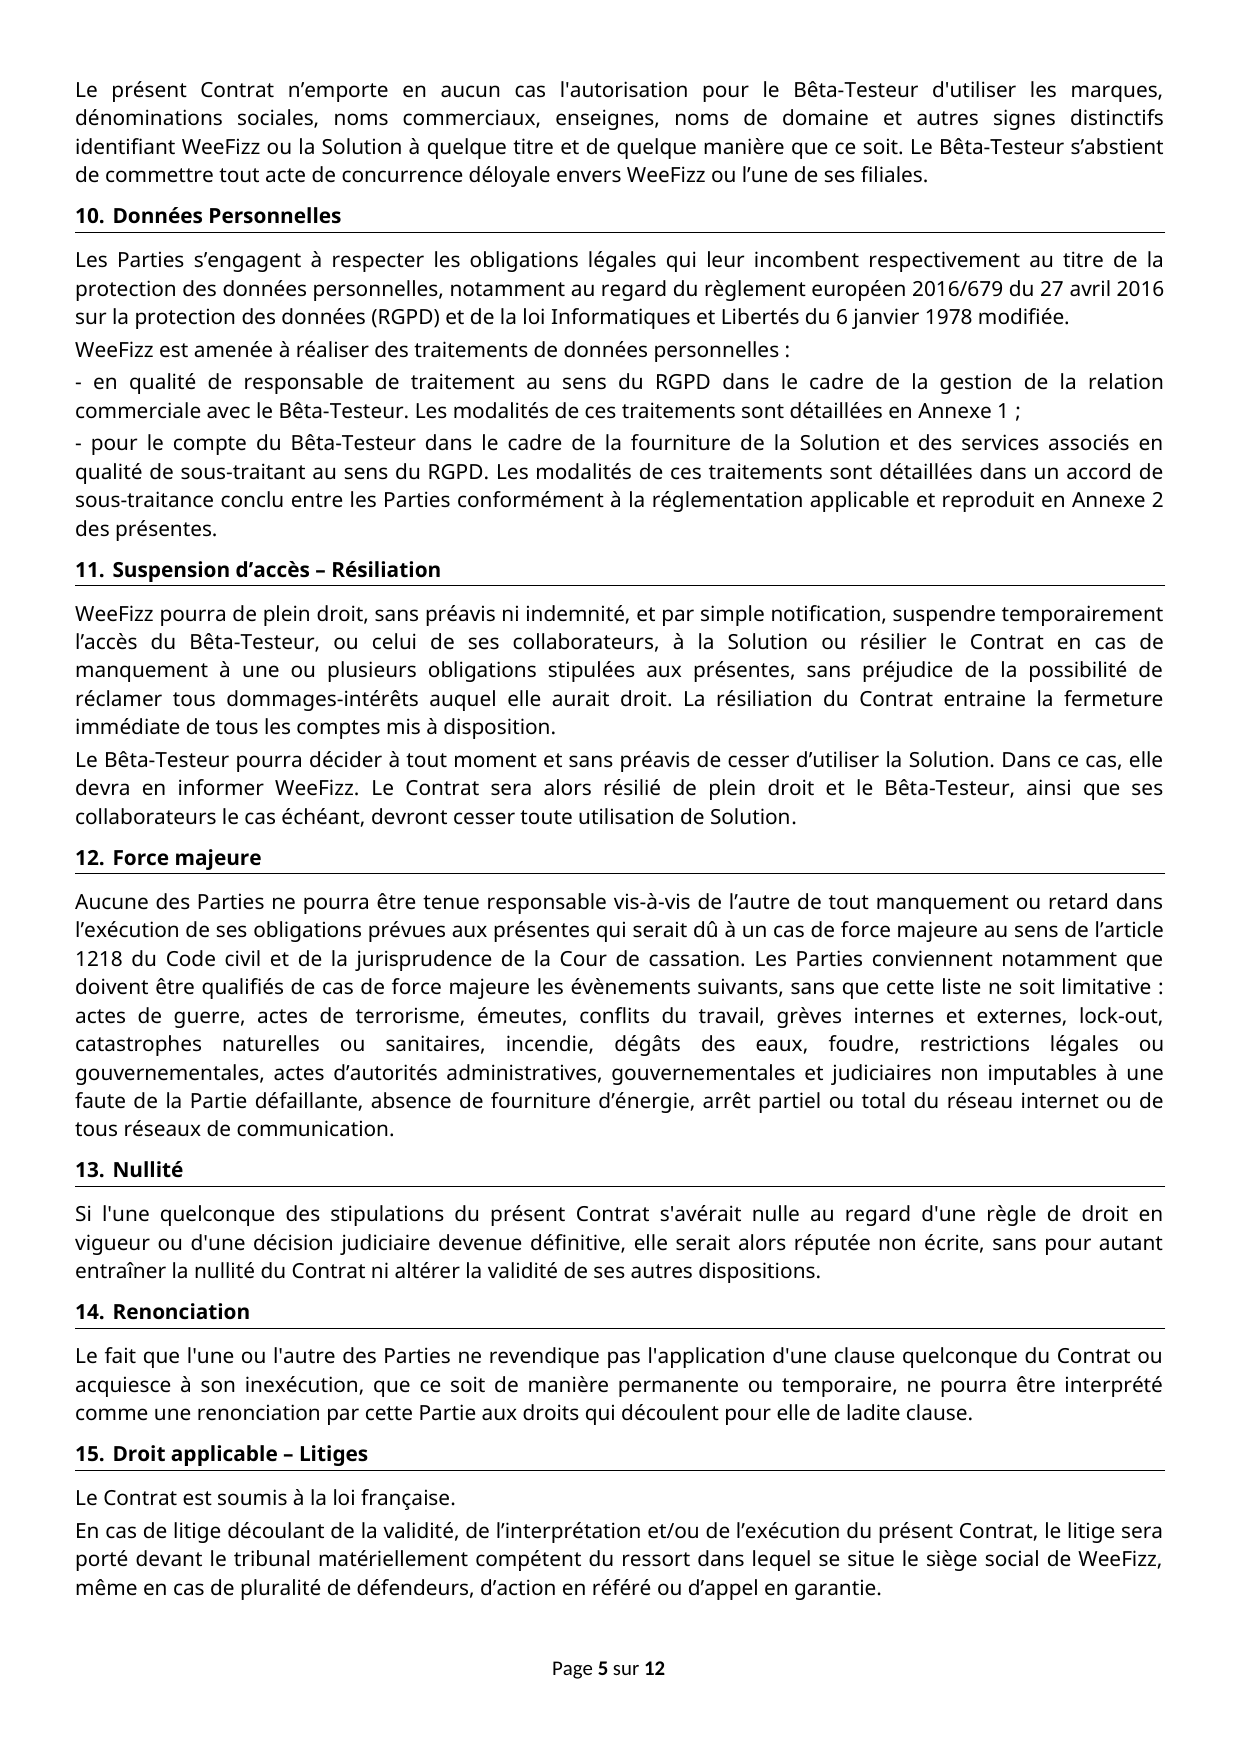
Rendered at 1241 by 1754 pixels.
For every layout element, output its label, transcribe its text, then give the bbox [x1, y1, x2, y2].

text - en qualité de responsable de traitement au sens du RGPD dans le cadre de la gestion de la relation commerciale avec le Bêta-Testeur. Les modalités de ces traitements sont détaillées en Annexe 1 ; [75, 367, 1165, 424]
text WeeFizz pourra de plein droit, sans préavis ni indemnité, et par simple notification, suspendre temporairement l’accès du Bêta-Testeur, ou celui de ses collaborateurs, à la Solution ou résilier le Contrat en cas de manquement à une ou plusieurs obligations stipulées aux présentes, sans préjudice de la possibilité de réclamer tous dommages-intérêts auquel elle aurait droit. La résiliation du Contrat entraine la fermeture immédiate de tous les comptes mis à disposition. [75, 599, 1165, 741]
text En cas de litige découlant de la validité, de l’interprétation et/ou de l’exécution du présent Contrat, le litige sera porté devant le tribunal matériellement compétent du ressort dans lequel se situe le siège social de WeeFizz, même en cas de pluralité de défendeurs, d’action en référé ou d’appel en garantie. [75, 1516, 1165, 1601]
list Nullité [75, 1155, 1165, 1186]
list Données Personnelles [75, 201, 1165, 232]
text Aucune des Parties ne pourra être tenue responsable vis-à-vis de l’autre de tout manquement ou retard dans l’exécution de ses obligations prévues aux présentes qui serait dû à un cas de force majeure au sens de l’article 1218 du Code civil et de la jurisprudence de la Cour de cassation. Les Parties conviennent notamment que doivent être qualifiés de cas de force majeure les évènements suivants, sans que cette liste ne soit limitative : actes de guerre, actes de terrorisme, émeutes, conflits du travail, grèves internes et externes, lock-out, catastrophes naturelles ou sanitaires, incendie, dégâts des eaux, foudre, restrictions légales ou gouvernementales, actes d’autorités administratives, gouvernementales et judiciaires non imputables à une faute de la Partie défaillante, absence de fourniture d’énergie, arrêt partiel ou total du réseau internet ou de tous réseaux de communication. [75, 887, 1165, 1143]
text Le présent Contrat n’emporte en aucun cas l'autorisation pour le Bêta-Testeur d'utiliser les marques, dénominations sociales, noms commerciaux, enseignes, noms de domaine et autres signes distinctifs identifiant WeeFizz ou la Solution à quelque titre et de quelque manière que ce soit. Le Bêta-Testeur s’abstient de commettre tout acte de concurrence déloyale envers WeeFizz ou l’une de ses filiales. [75, 75, 1165, 189]
list Suspension d’accès – Résiliation [75, 555, 1165, 585]
text Le fait que l'une ou l'autre des Parties ne revendique pas l'application d'une clause quelconque du Contrat ou acquiesce à son inexécution, que ce soit de manière permanente ou temporaire, ne pourra être interprété comme une renonciation par cette Partie aux droits qui découlent pour elle de ladite clause. [75, 1341, 1165, 1427]
list Force majeure [75, 843, 1165, 873]
text Le Bêta-Testeur pourra décider à tout moment et sans préavis de cesser d’utiliser la Solution. Dans ce cas, elle devra en informer WeeFizz. Le Contrat sera alors résilié de plein droit et le Bêta-Testeur, ainsi que ses collaborateurs le cas échéant, devront cesser toute utilisation de Solution. [75, 745, 1165, 830]
text - pour le compte du Bêta-Testeur dans le cadre de la fourniture de la Solution et des services associés en qualité de sous-traitant au sens du RGPD. Les modalités de ces traitements sont détaillées dans un accord de sous-traitance conclu entre les Parties conformément à la réglementation applicable et reproduit en Annexe 2 des présentes. [75, 428, 1165, 542]
text Le Contrat est soumis à la loi française. [75, 1483, 1165, 1512]
list Renonciation [75, 1297, 1165, 1328]
text Les Parties s’engagent à respecter les obligations légales qui leur incombent respectivement au titre de la protection des données personnelles, notamment au regard du règlement européen 2016/679 du 27 avril 2016 sur la protection des données (RGPD) et de la loi Informatiques et Libertés du 6 janvier 1978 modifiée. [75, 245, 1165, 331]
text Si l'une quelconque des stipulations du présent Contrat s'avérait nulle au regard d'une règle de droit en vigueur ou d'une décision judiciaire devenue définitive, elle serait alors réputée non écrite, sans pour autant entraîner la nullité du Contrat ni altérer la validité de ses autres dispositions. [75, 1199, 1165, 1285]
text WeeFizz est amenée à réaliser des traitements de données personnelles : [75, 335, 1165, 363]
list Droit applicable – Litiges [75, 1439, 1165, 1470]
